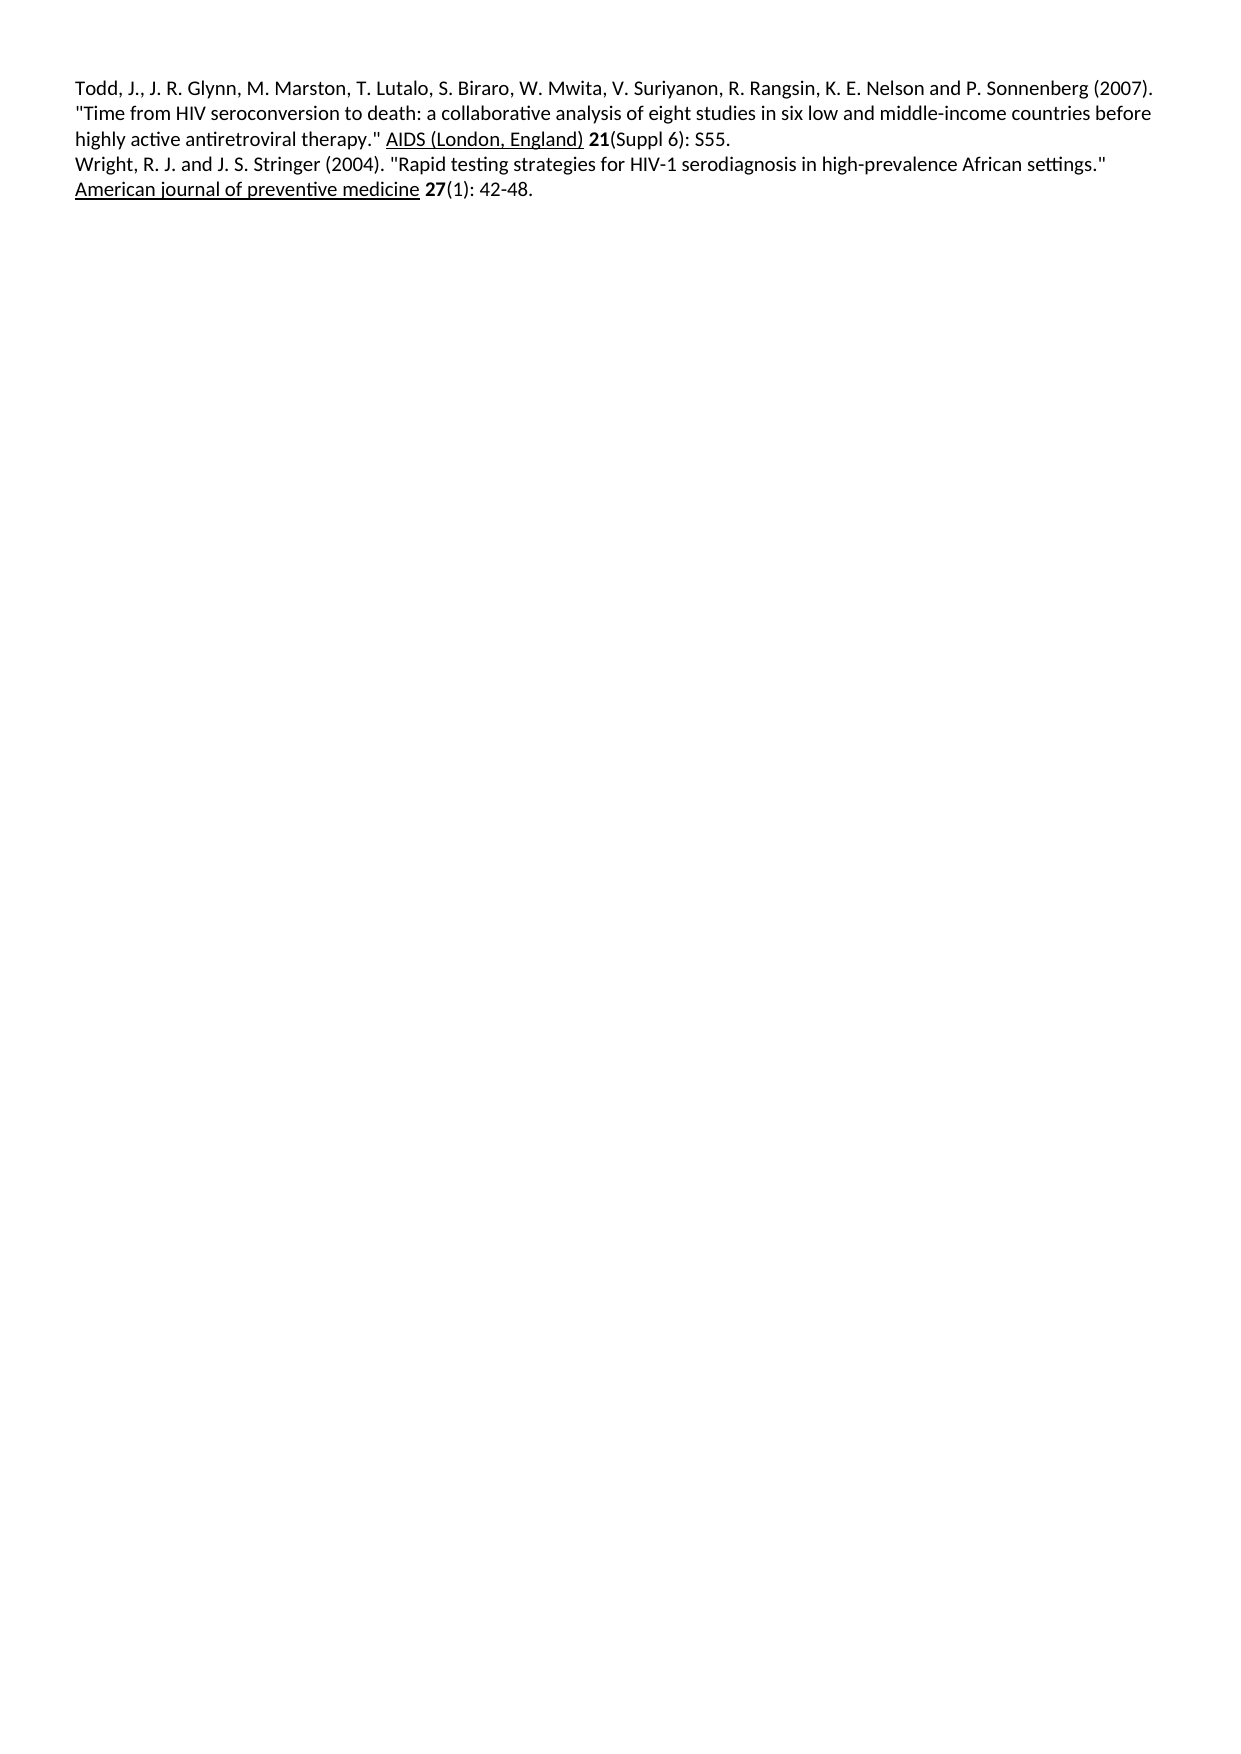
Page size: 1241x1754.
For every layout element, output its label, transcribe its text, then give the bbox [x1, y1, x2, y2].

text Todd, J., J. R. Glynn, M. Marston, T. Lutalo, S. Biraro, W. Mwita, V. Suriyanon, R. Rangsin, K. E. Nelson and P. Sonnenberg (2007). "Time from HIV seroconversion to death: a collaborative analysis of eight studies in six low and middle-income countries before highly active antiretroviral therapy." AIDS (London, England) 21(Suppl 6): S55. [75, 75, 1165, 151]
text Wright, R. J. and J. S. Stringer (2004). "Rapid testing strategies for HIV-1 serodiagnosis in high-prevalence African settings." American journal of preventive medicine 27(1): 42-48. [75, 151, 1165, 202]
